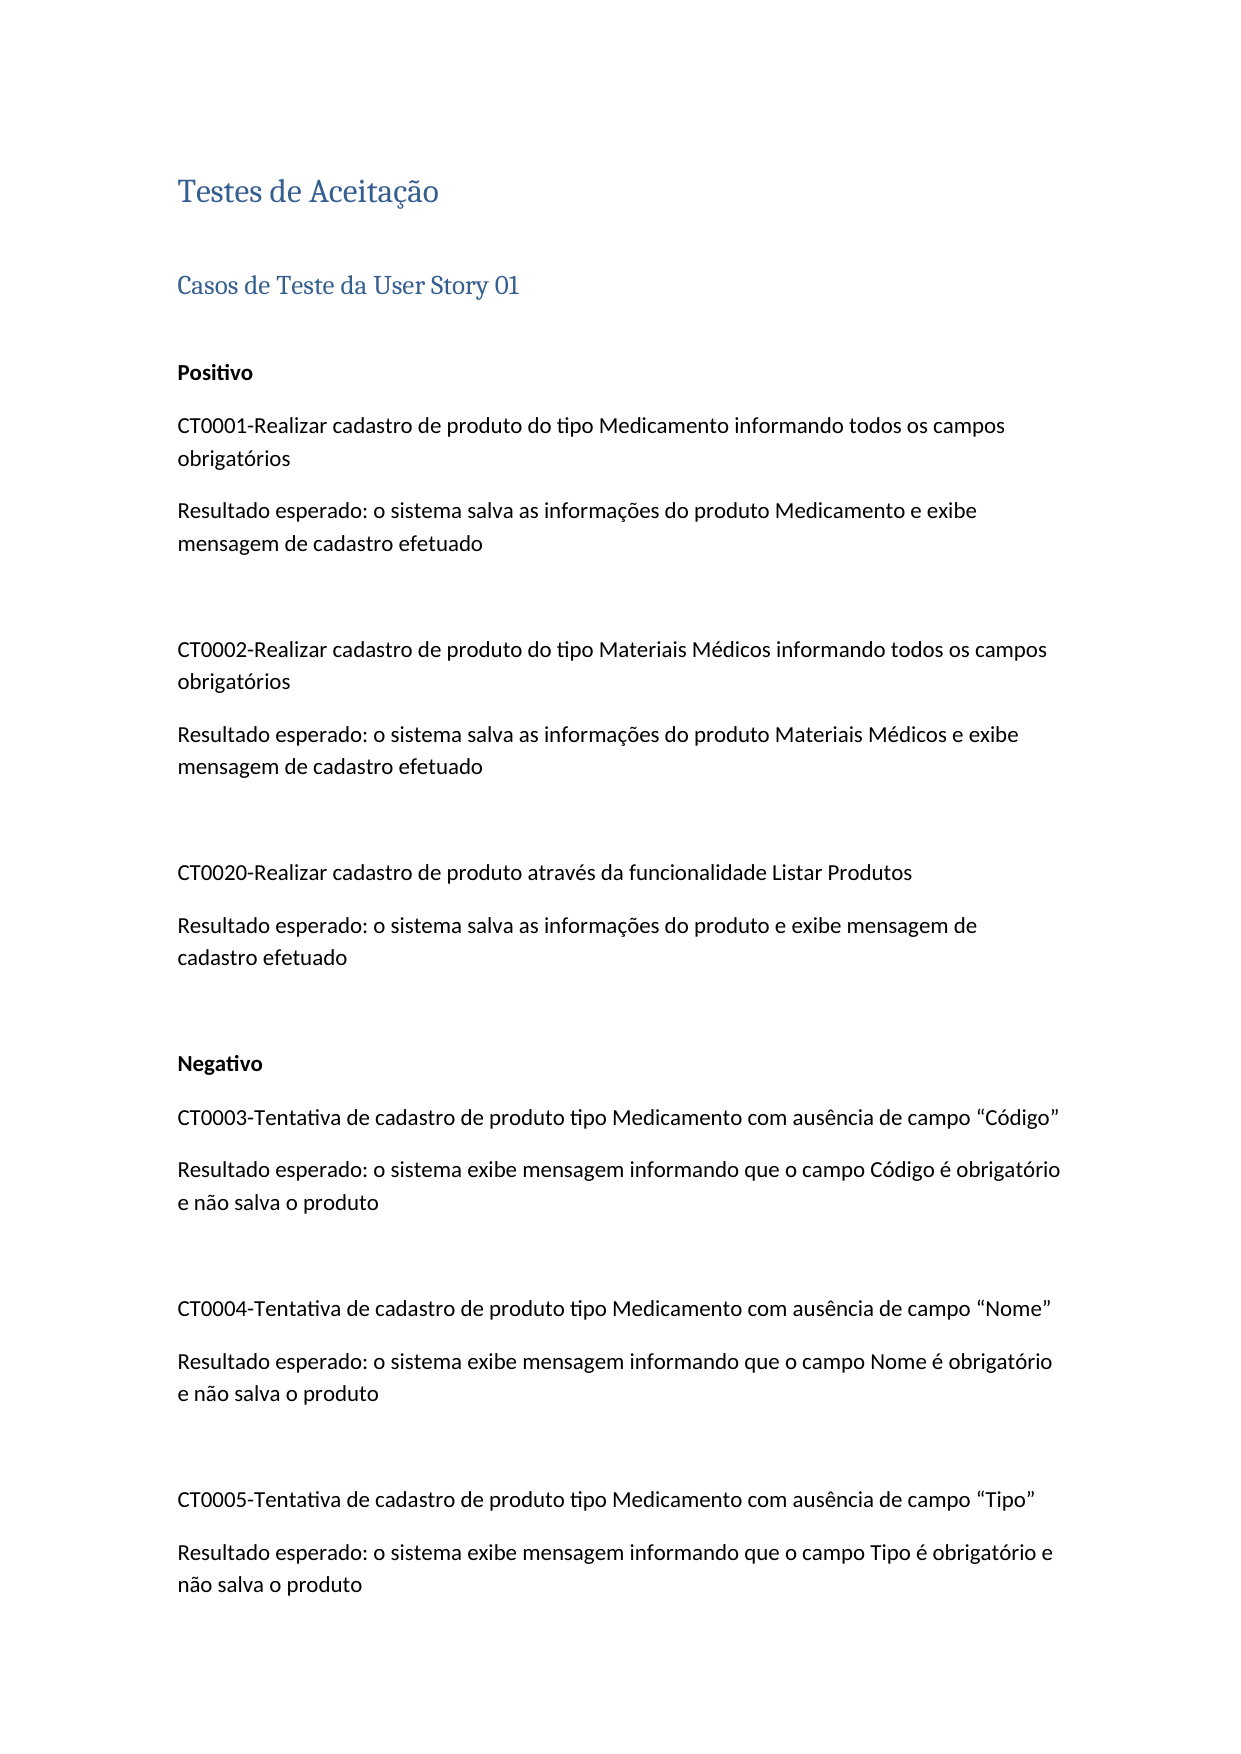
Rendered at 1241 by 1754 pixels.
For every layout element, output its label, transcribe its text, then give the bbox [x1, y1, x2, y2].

text Resultado esperado: o sistema salva as informações do produto Medicamento e exibe mensagem de cadastro efetuado [177, 497, 1063, 557]
text Resultado esperado: o sistema exibe mensagem informando que o campo Nome é obrigatório e não salva o produto [177, 1347, 1063, 1407]
text Resultado esperado: o sistema salva as informações do produto e exibe mensagem de cadastro efetuado [177, 911, 1063, 972]
text CT0001-Realizar cadastro de produto do tipo Medicamento informando todos os campos obrigatórios [177, 411, 1063, 472]
text Negativo [177, 1049, 1063, 1078]
text CT0004-Tentativa de cadastro de produto tipo Medicamento com ausência de campo “Nome” [177, 1294, 1063, 1322]
subtitle Casos de Teste da User Story 01 [177, 270, 1063, 301]
text Resultado esperado: o sistema salva as informações do produto Materiais Médicos e exibe mensagem de cadastro efetuado [177, 720, 1063, 780]
text CT0020-Realizar cadastro de produto através da funcionalidade Listar Produtos [177, 858, 1063, 886]
text Resultado esperado: o sistema exibe mensagem informando que o campo Código é obrigatório e não salva o produto [177, 1156, 1063, 1216]
text CT0005-Tentativa de cadastro de produto tipo Medicamento com ausência de campo “Tipo” [177, 1485, 1063, 1513]
text CT0002-Realizar cadastro de produto do tipo Materiais Médicos informando todos os campos obrigatórios [177, 635, 1063, 695]
text Resultado esperado: o sistema exibe mensagem informando que o campo Tipo é obrigatório e não salva o produto [177, 1538, 1063, 1598]
text Positivo [177, 358, 1063, 386]
text CT0003-Tentativa de cadastro de produto tipo Medicamento com ausência de campo “Código” [177, 1103, 1063, 1131]
subtitle Testes de Aceitação [177, 173, 1063, 211]
